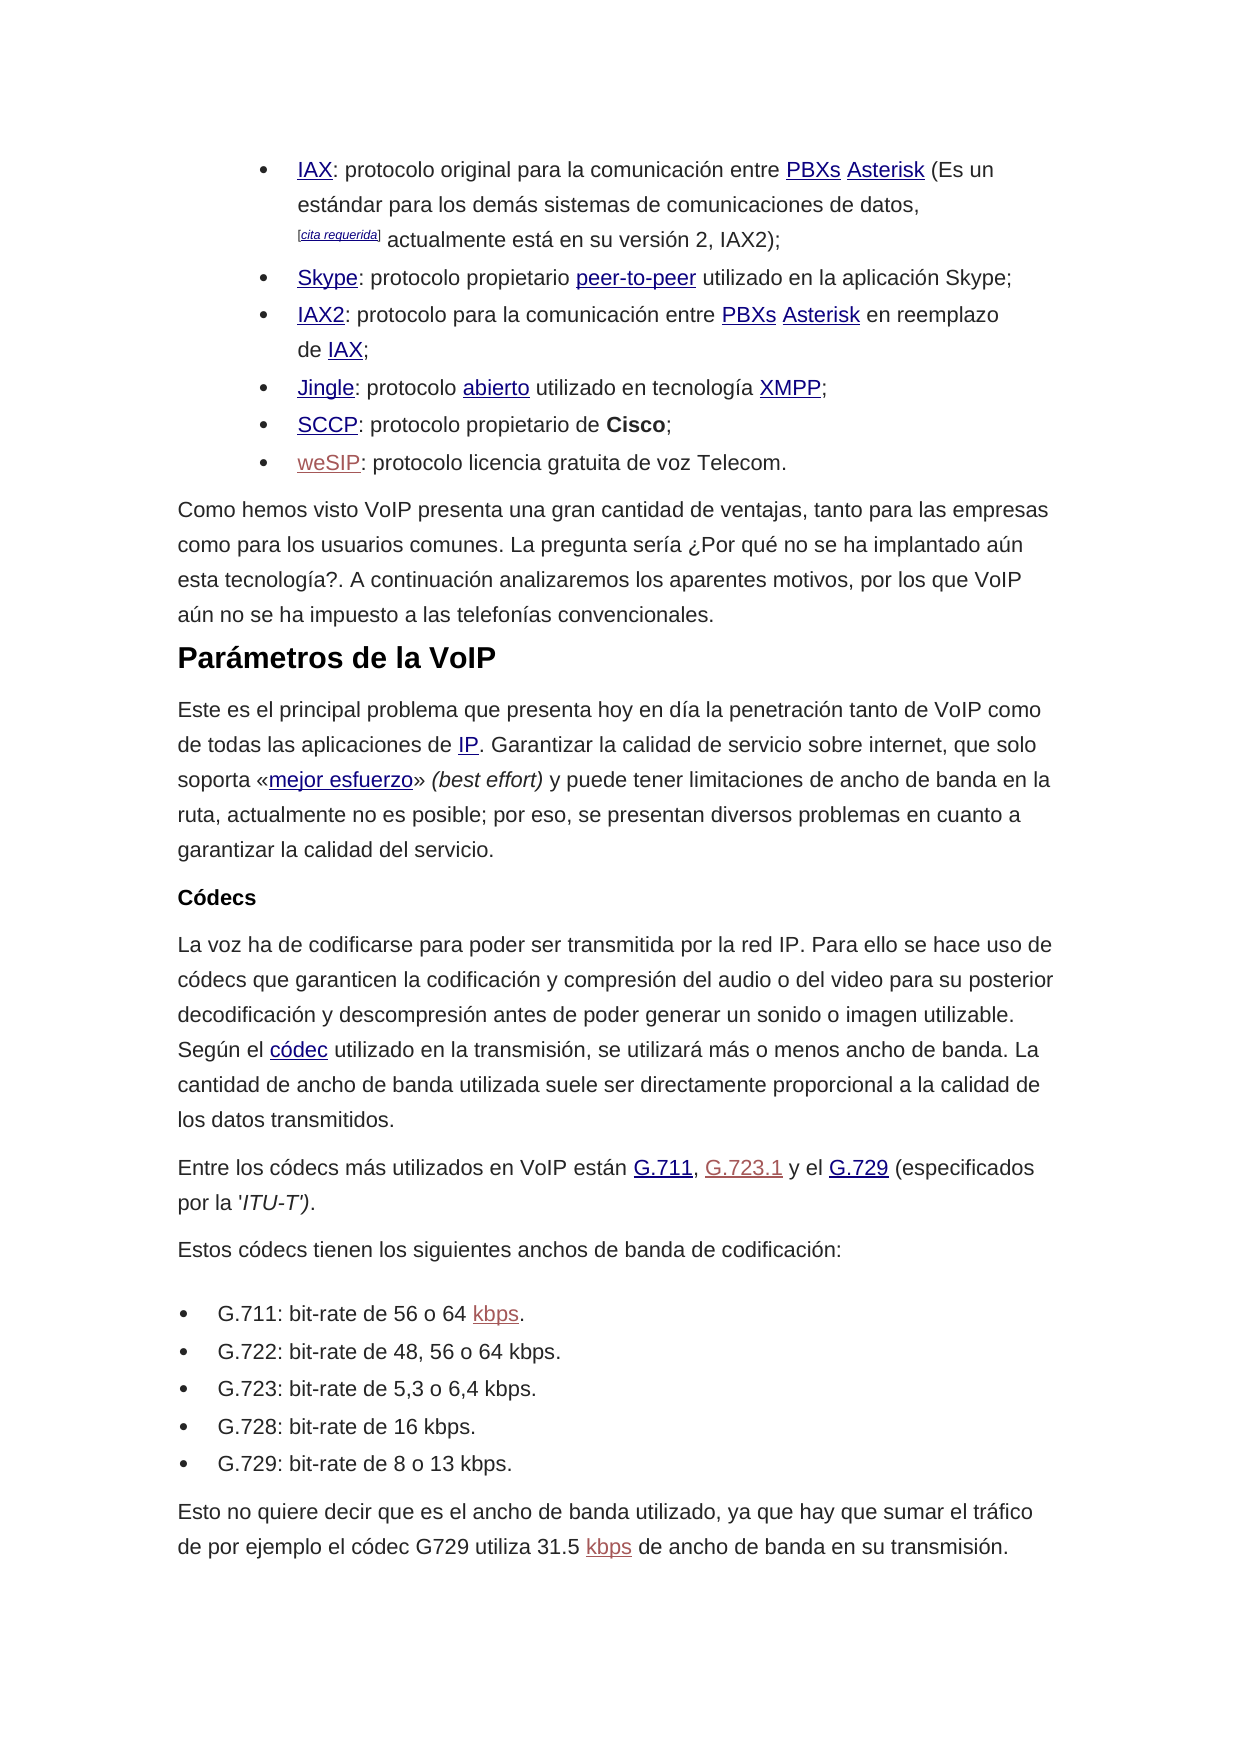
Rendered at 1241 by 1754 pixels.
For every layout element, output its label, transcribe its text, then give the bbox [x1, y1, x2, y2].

text Parámetros de la VoIP [177, 640, 1063, 675]
text Como hemos visto VoIP presenta una gran cantidad de ventajas, tanto para las empresas como para los usuarios comunes. La pregunta sería ¿Por qué no se ha implantado aún esta tecnología?. A continuación analizaremos los aparentes motivos, por los que VoIP aún no se ha impuesto a las telefonías convencionales. [177, 488, 1063, 628]
text Este es el principal problema que presenta hoy en día la penetración tanto de VoIP como de todas las aplicaciones de IP. Garantizar la calidad de servicio sobre internet, que solo soporta «mejor esfuerzo» (best effort) y puede tener limitaciones de ancho de banda en la ruta, actualmente no es posible; por eso, se presentan diversos problemas en cuanto a garantizar la calidad del servicio. [177, 687, 1063, 862]
text Entre los códecs más utilizados en VoIP están G.711, G.723.1 y el G.729 (especificados por la 'ITU-T'). [177, 1145, 1063, 1215]
list Jingle: protocolo abierto utilizado en tecnología XMPP; [260, 365, 1063, 400]
list weSIP: protocolo licencia gratuita de voz Telecom. [260, 440, 1063, 475]
list IAX: protocolo original para la comunicación entre PBXs Asterisk (Es un estándar para los demás sistemas de comunicaciones de datos,[cita requerida] actualmente está en su versión 2, IAX2); [260, 148, 1063, 253]
list Skype: protocolo propietario peer-to-peer utilizado en la aplicación Skype; [260, 255, 1063, 290]
list G.723: bit-rate de 5,3 o 6,4 kbps. [180, 1367, 1063, 1402]
list G.711: bit-rate de 56 o 64 kbps. [180, 1292, 1063, 1327]
text Códecs [177, 875, 1063, 910]
list G.729: bit-rate de 8 o 13 kbps. [180, 1442, 1063, 1477]
text La voz ha de codificarse para poder ser transmitida por la red IP. Para ello se hace uso de códecs que garanticen la codificación y compresión del audio o del video para su posterior decodificación y descompresión antes de poder generar un sonido o imagen utilizable. Según el códec utilizado en la transmisión, se utilizará más o menos ancho de banda. La cantidad de ancho de banda utilizada suele ser directamente proporcional a la calidad de los datos transmitidos. [177, 922, 1063, 1132]
list G.728: bit-rate de 16 kbps. [180, 1404, 1063, 1439]
list IAX2: protocolo para la comunicación entre PBXs Asterisk en reemplazo de IAX; [260, 293, 1063, 363]
list G.722: bit-rate de 48, 56 o 64 kbps. [180, 1329, 1063, 1364]
text Esto no quiere decir que es el ancho de banda utilizado, ya que hay que sumar el tráfico de por ejemplo el códec G729 utiliza 31.5 kbps de ancho de banda en su transmisión. [177, 1489, 1063, 1559]
text Estos códecs tienen los siguientes anchos de banda de codificación: [177, 1227, 1063, 1262]
list SCCP: protocolo propietario de Cisco; [260, 403, 1063, 438]
